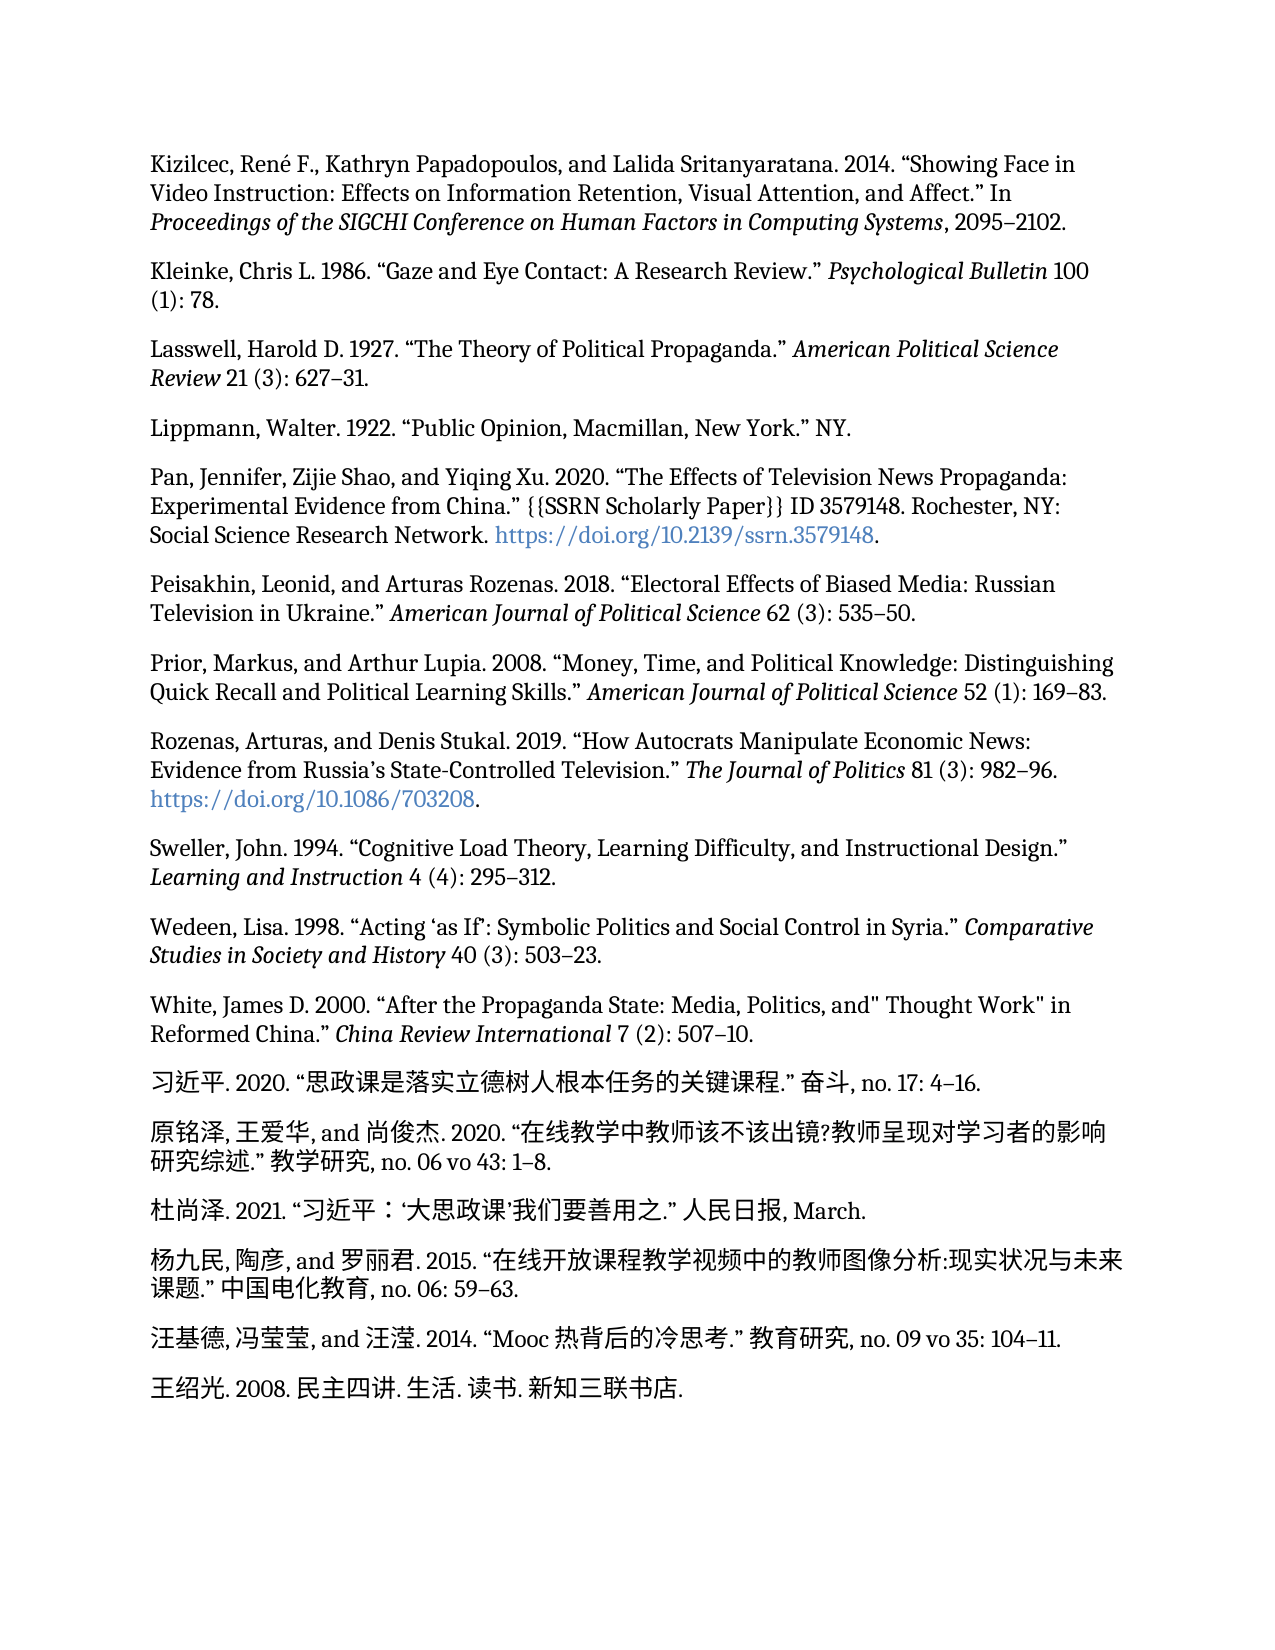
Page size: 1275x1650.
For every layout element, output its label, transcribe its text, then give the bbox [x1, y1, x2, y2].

text White, James D. 2000. “After the Propaganda State: Media, Politics, and" Thought Work" in Reformed China.” China Review International 7 (2): 507–10. [150, 991, 1125, 1048]
text Prior, Markus, and Arthur Lupia. 2008. “Money, Time, and Political Knowledge: Distinguishing Quick Recall and Political Learning Skills.” American Journal of Political Science 52 (1): 169–83. [150, 649, 1125, 706]
text 汪基德, 冯莹莹, and 汪滢. 2014. “Mooc热背后的冷思考.” 教育研究, no. 09 vo 35: 104–11. [150, 1325, 1125, 1354]
text Pan, Jennifer, Zijie Shao, and Yiqing Xu. 2020. “The Effects of Television News Propaganda: Experimental Evidence from China.” {{SSRN Scholarly Paper}} ID 3579148. Rochester, NY: Social Science Research Network. https://doi.org/10.2139/ssrn.3579148. [150, 463, 1125, 549]
text Sweller, John. 1994. “Cognitive Load Theory, Learning Difficulty, and Instructional Design.” Learning and Instruction 4 (4): 295–312. [150, 834, 1125, 892]
text 杜尚泽. 2021. “习近平：‘大思政课’我们要善用之.” 人民日报, March. [150, 1197, 1125, 1226]
text Kizilcec, René F., Kathryn Papadopoulos, and Lalida Sritanyaratana. 2014. “Showing Face in Video Instruction: Effects on Information Retention, Visual Attention, and Affect.” In Proceedings of the SIGCHI Conference on Human Factors in Computing Systems, 2095–2102. [150, 150, 1125, 236]
text 杨九民, 陶彦, and 罗丽君. 2015. “在线开放课程教学视频中的教师图像分析:现实状况与未来课题.” 中国电化教育, no. 06: 59–63. [150, 1247, 1125, 1304]
text Lasswell, Harold D. 1927. “The Theory of Political Propaganda.” American Political Science Review 21 (3): 627–31. [150, 335, 1125, 393]
text Wedeen, Lisa. 1998. “Acting ‘as If’: Symbolic Politics and Social Control in Syria.” Comparative Studies in Society and History 40 (3): 503–23. [150, 912, 1125, 970]
text Peisakhin, Leonid, and Arturas Rozenas. 2018. “Electoral Effects of Biased Media: Russian Television in Ukraine.” American Journal of Political Science 62 (3): 535–50. [150, 570, 1125, 628]
text 原铭泽, 王爱华, and 尚俊杰. 2020. “在线教学中教师该不该出镜?教师呈现对学习者的影响研究综述.” 教学研究, no. 06 vo 43: 1–8. [150, 1119, 1125, 1176]
text Rozenas, Arturas, and Denis Stukal. 2019. “How Autocrats Manipulate Economic News: Evidence from Russia’s State-Controlled Television.” The Journal of Politics 81 (3): 982–96. https://doi.org/10.1086/703208. [150, 727, 1125, 813]
text Lippmann, Walter. 1922. “Public Opinion, Macmillan, New York.” NY. [150, 414, 1125, 442]
text Kleinke, Chris L. 1986. “Gaze and Eye Contact: A Research Review.” Psychological Bulletin 100 (1): 78. [150, 257, 1125, 314]
text 王绍光. 2008. 民主四讲. 生活. 读书. 新知三联书店. [150, 1374, 1125, 1403]
text 习近平. 2020. “思政课是落实立德树人根本任务的关键课程.” 奋斗, no. 17: 4–16. [150, 1069, 1125, 1098]
